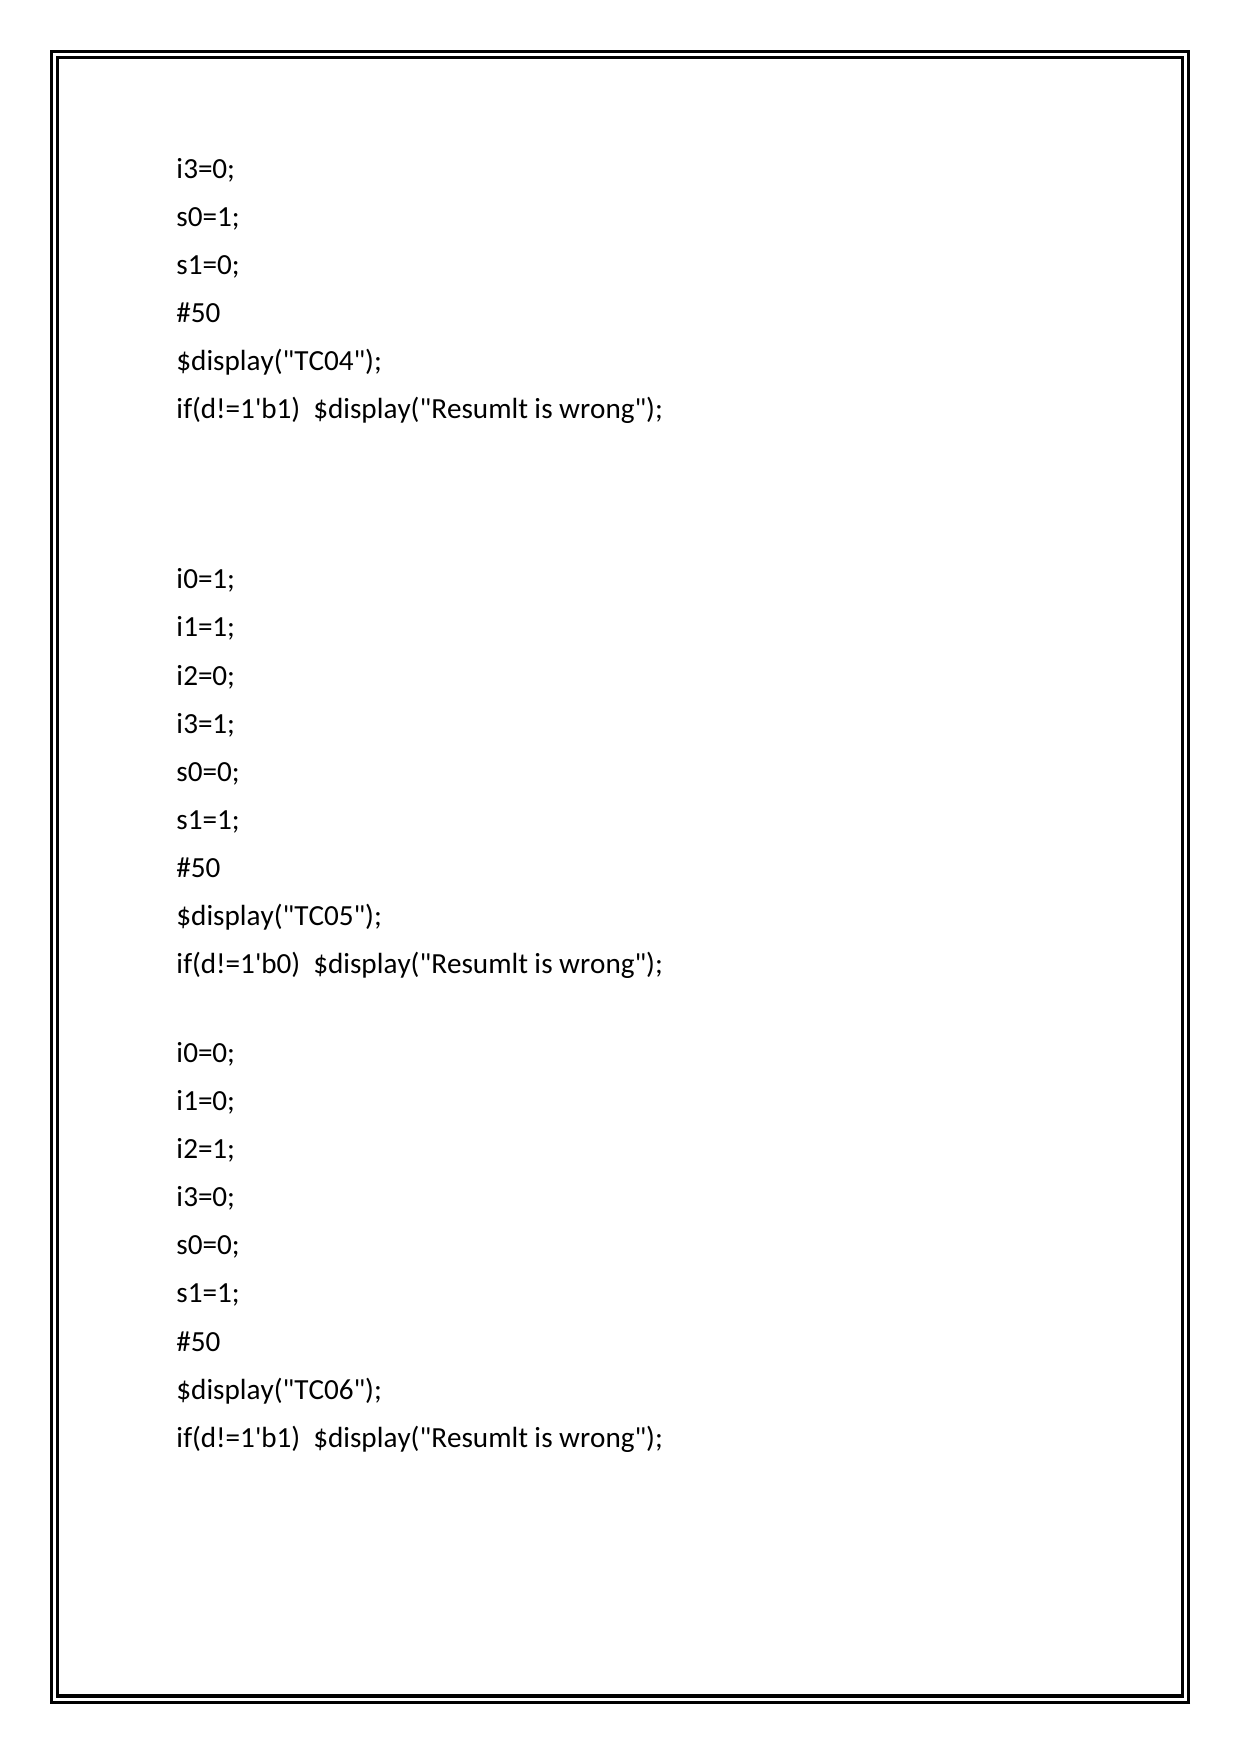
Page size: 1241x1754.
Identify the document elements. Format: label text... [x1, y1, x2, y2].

text if(d!=1'b1) $display("Resumlt is wrong"); [150, 391, 1090, 426]
text i0=0; [150, 1034, 1090, 1069]
text #50 [150, 849, 1090, 885]
text i0=1; [150, 560, 1090, 596]
text i2=0; [150, 657, 1090, 692]
text s0=1; [150, 198, 1090, 234]
text i3=1; [150, 705, 1090, 740]
text s1=1; [150, 801, 1090, 837]
text i1=1; [150, 608, 1090, 644]
text if(d!=1'b1) $display("Resumlt is wrong"); [150, 1419, 1090, 1454]
text s1=0; [150, 246, 1090, 282]
text s1=1; [150, 1274, 1090, 1310]
text i1=0; [150, 1082, 1090, 1118]
text if(d!=1'b0) $display("Resumlt is wrong"); [150, 945, 1090, 981]
text s0=0; [150, 1226, 1090, 1262]
text #50 [150, 1323, 1090, 1358]
text i2=1; [150, 1130, 1090, 1166]
text $display("TC04"); [150, 342, 1090, 378]
text #50 [150, 294, 1090, 330]
text $display("TC05"); [150, 897, 1090, 933]
text s0=0; [150, 753, 1090, 788]
text i3=0; [150, 150, 1090, 186]
text $display("TC06"); [150, 1371, 1090, 1406]
text i3=0; [150, 1178, 1090, 1214]
